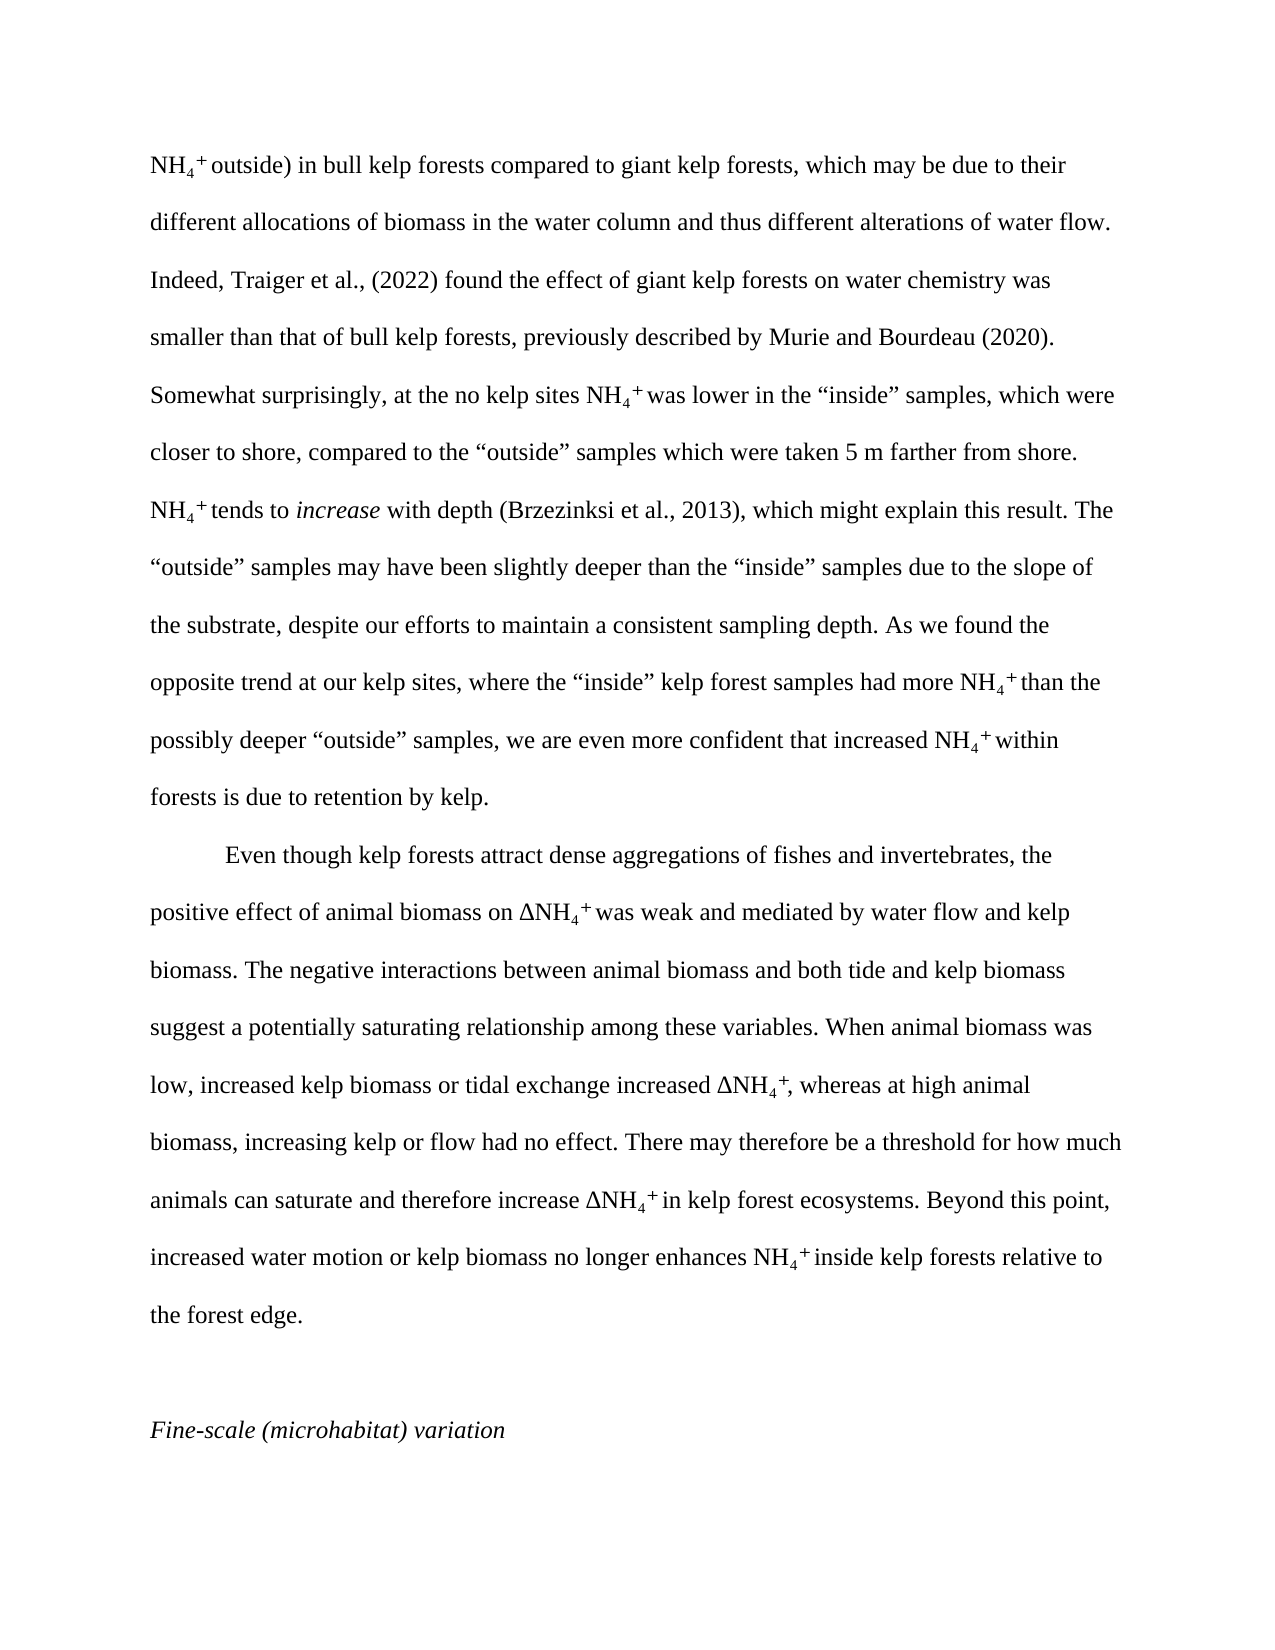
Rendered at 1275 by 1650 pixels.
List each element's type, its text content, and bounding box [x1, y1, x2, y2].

text Even though kelp forests attract dense aggregations of fishes and invertebrates, the positive effect of animal biomass on ∆NH₄⁺ was weak and mediated by water flow and kelp biomass. The negative interactions between animal biomass and both tide and kelp biomass suggest a potentially saturating relationship among these variables. When animal biomass was low, increased kelp biomass or tidal exchange increased ∆NH₄⁺, whereas at high animal biomass, increasing kelp or flow had no effect. There may therefore be a threshold for how much animals can saturate and therefore increase ∆NH₄⁺ in kelp forest ecosystems. Beyond this point, increased water motion or kelp biomass no longer enhances NH₄⁺ inside kelp forests relative to the forest edge. [150, 840, 1125, 1329]
text Fine-scale (microhabitat) variation [150, 1415, 1125, 1444]
